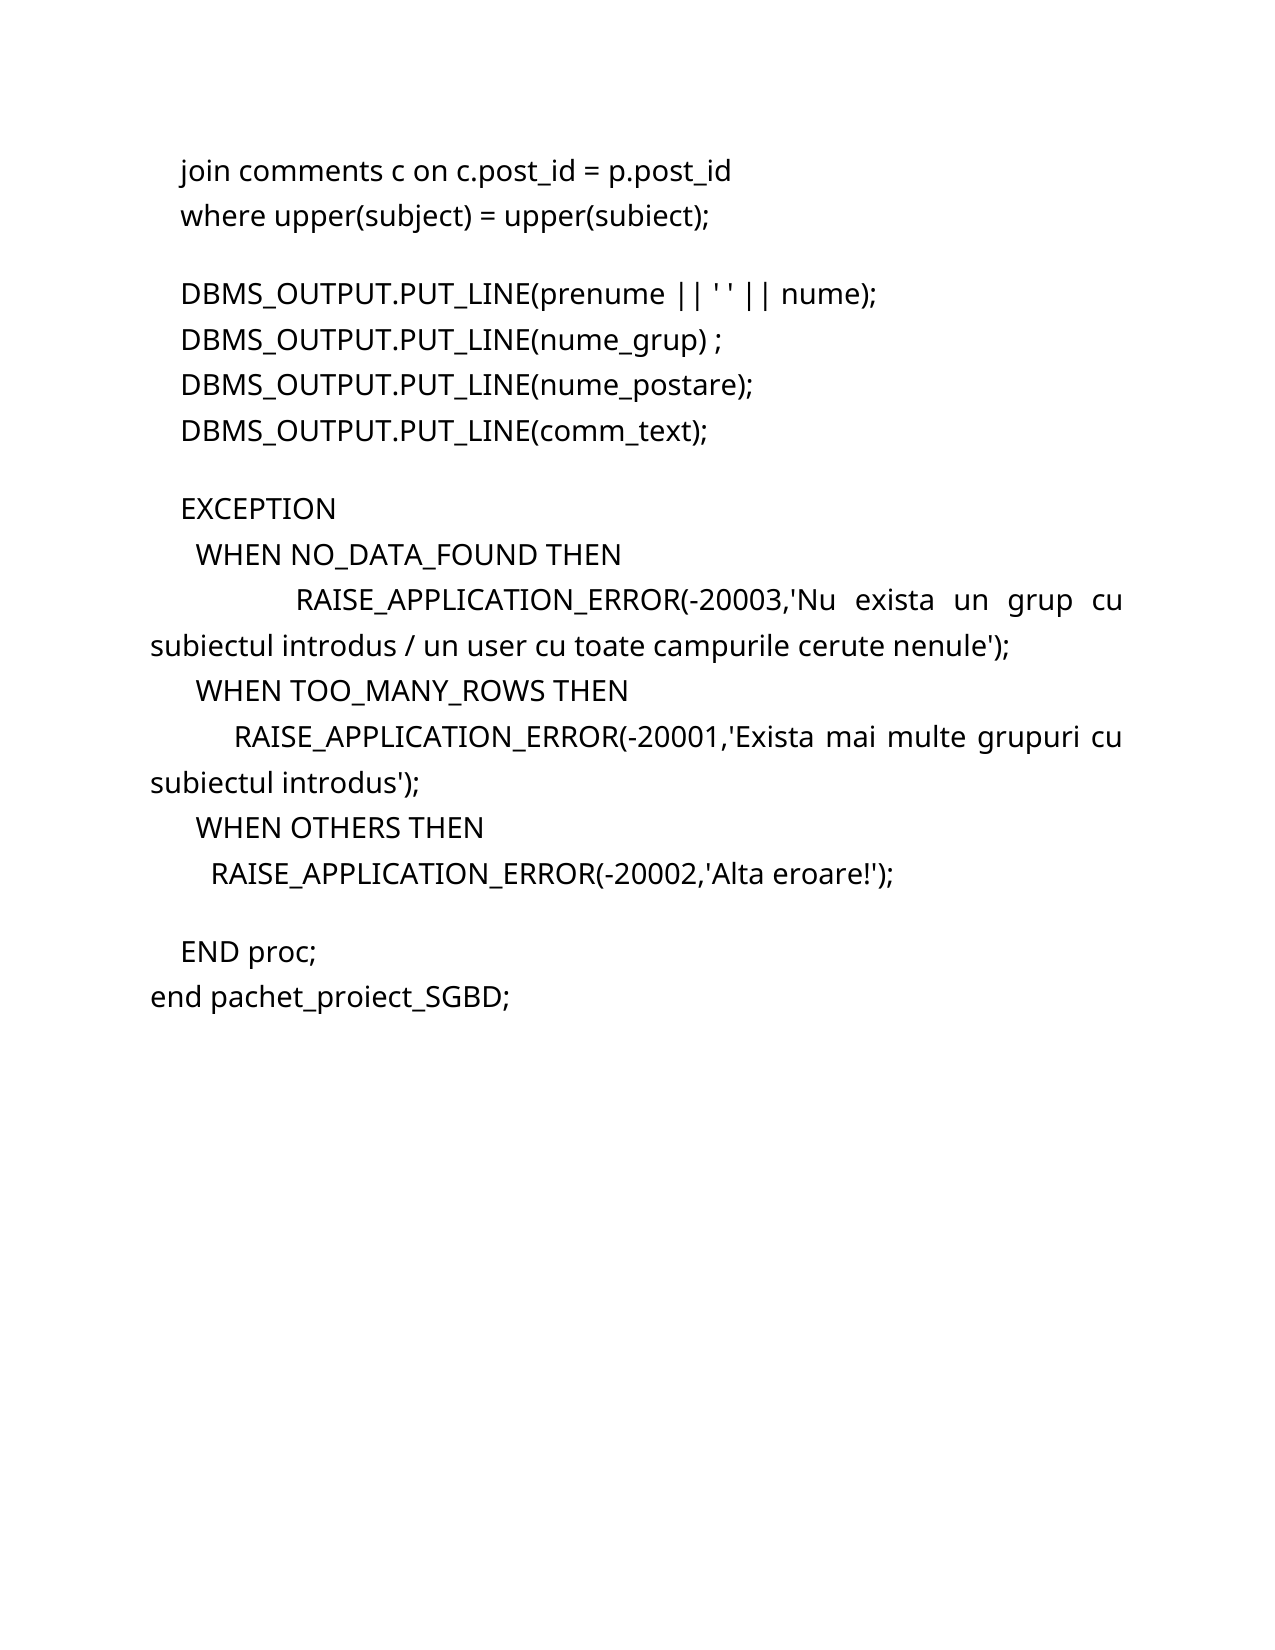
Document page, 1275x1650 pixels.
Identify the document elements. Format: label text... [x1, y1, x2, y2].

text DBMS_OUTPUT.PUT_LINE(comm_text); [150, 410, 1125, 450]
text end pachet_proiect_SGBD; [150, 977, 1125, 1016]
text DBMS_OUTPUT.PUT_LINE(nume_postare); [150, 365, 1125, 404]
text EXCEPTION [150, 488, 1125, 528]
text WHEN NO_DATA_FOUND THEN [150, 534, 1125, 573]
text RAISE_APPLICATION_ERROR(-20002,'Alta eroare!'); [150, 853, 1125, 893]
text DBMS_OUTPUT.PUT_LINE(prenume || ' ' || nume); [150, 273, 1125, 313]
text WHEN OTHERS THEN [150, 807, 1125, 847]
text DBMS_OUTPUT.PUT_LINE(nume_grup) ; [150, 319, 1125, 359]
text RAISE_APPLICATION_ERROR(-20003,'Nu exista un grup cu subiectul introdus / un user cu toate campurile cerute nenule'); [150, 579, 1125, 665]
text WHEN TOO_MANY_ROWS THEN [150, 671, 1125, 710]
text RAISE_APPLICATION_ERROR(-20001,'Exista mai multe grupuri cu subiectul introdus'); [150, 716, 1125, 802]
text where upper(subject) = upper(subiect); [150, 196, 1125, 235]
text join comments c on c.post_id = p.post_id [150, 150, 1125, 190]
text END proc; [150, 931, 1125, 971]
